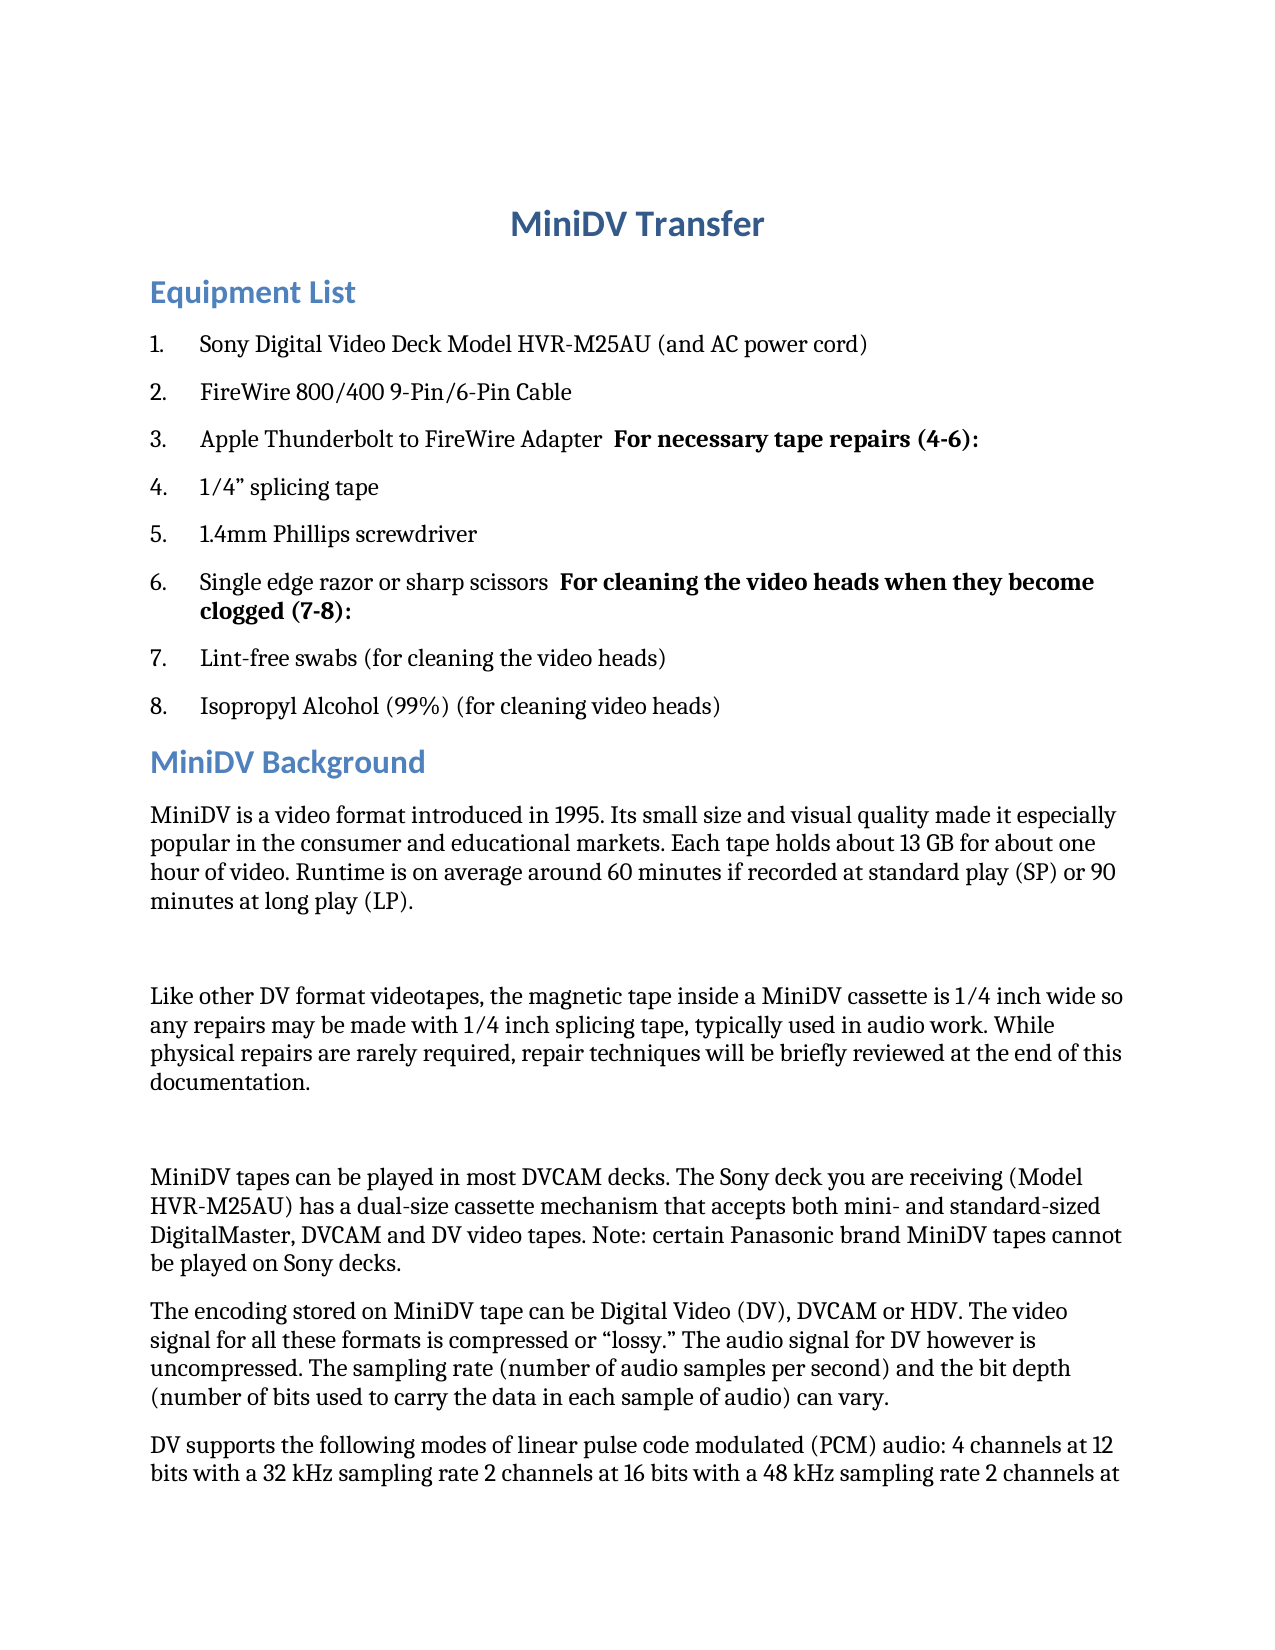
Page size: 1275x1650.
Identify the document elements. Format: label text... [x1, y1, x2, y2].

subtitle Equipment List [150, 271, 1125, 312]
text Like other DV format videotapes, the magnetic tape inside a MiniDV cassette is 1⁄4 inch wide so any repairs may be made with 1⁄4 inch splicing tape, typically used in audio work. While physical repairs are rarely required, repair techniques will be briefly reviewed at the end of this documentation. [150, 982, 1125, 1097]
list 1⁄4” splicing tape [150, 473, 1125, 502]
list Single edge razor or sharp scissors For cleaning the video heads when they become clogged (7-8): [150, 568, 1125, 625]
text MiniDV tapes can be played in most DVCAM decks. The Sony deck you are receiving (Model HVR-M25AU) has a dual-size cassette mechanism that accepts both mini- and standard-sized DigitalMaster, DVCAM and DV video tapes. Note: certain Panasonic brand MiniDV tapes cannot be played on Sony decks. [150, 1163, 1125, 1278]
list FireWire 800/400 9-Pin/6-Pin Cable [150, 378, 1125, 407]
text The encoding stored on MiniDV tape can be Digital Video (DV), DVCAM or HDV. The video signal for all these formats is compressed or “lossy.” The audio signal for DV however is uncompressed. The sampling rate (number of audio samples per second) and the bit depth (number of bits used to carry the data in each sample of audio) can vary. [150, 1297, 1125, 1412]
subtitle MiniDV Background [150, 741, 1125, 782]
list 1.4mm Phillips screwdriver [150, 520, 1125, 549]
list Isopropyl Alcohol (99%) (for cleaning video heads) [150, 692, 1125, 720]
list Sony Digital Video Deck Model HVR-M25AU (and AC power cord) [150, 330, 1125, 359]
list Lint-free swabs (for cleaning the video heads) [150, 644, 1125, 673]
text MiniDV is a video format introduced in 1995. Its small size and visual quality made it especially popular in the consumer and educational markets. Each tape holds about 13 GB for about one hour of video. Runtime is on average around 60 minutes if recorded at standard play (SP) or 90 minutes at long play (LP). [150, 801, 1125, 916]
list Apple Thunderbolt to FireWire Adapter For necessary tape repairs (4-6): [150, 425, 1125, 454]
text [150, 1431, 1125, 1488]
title MiniDV Transfer [150, 200, 1125, 246]
